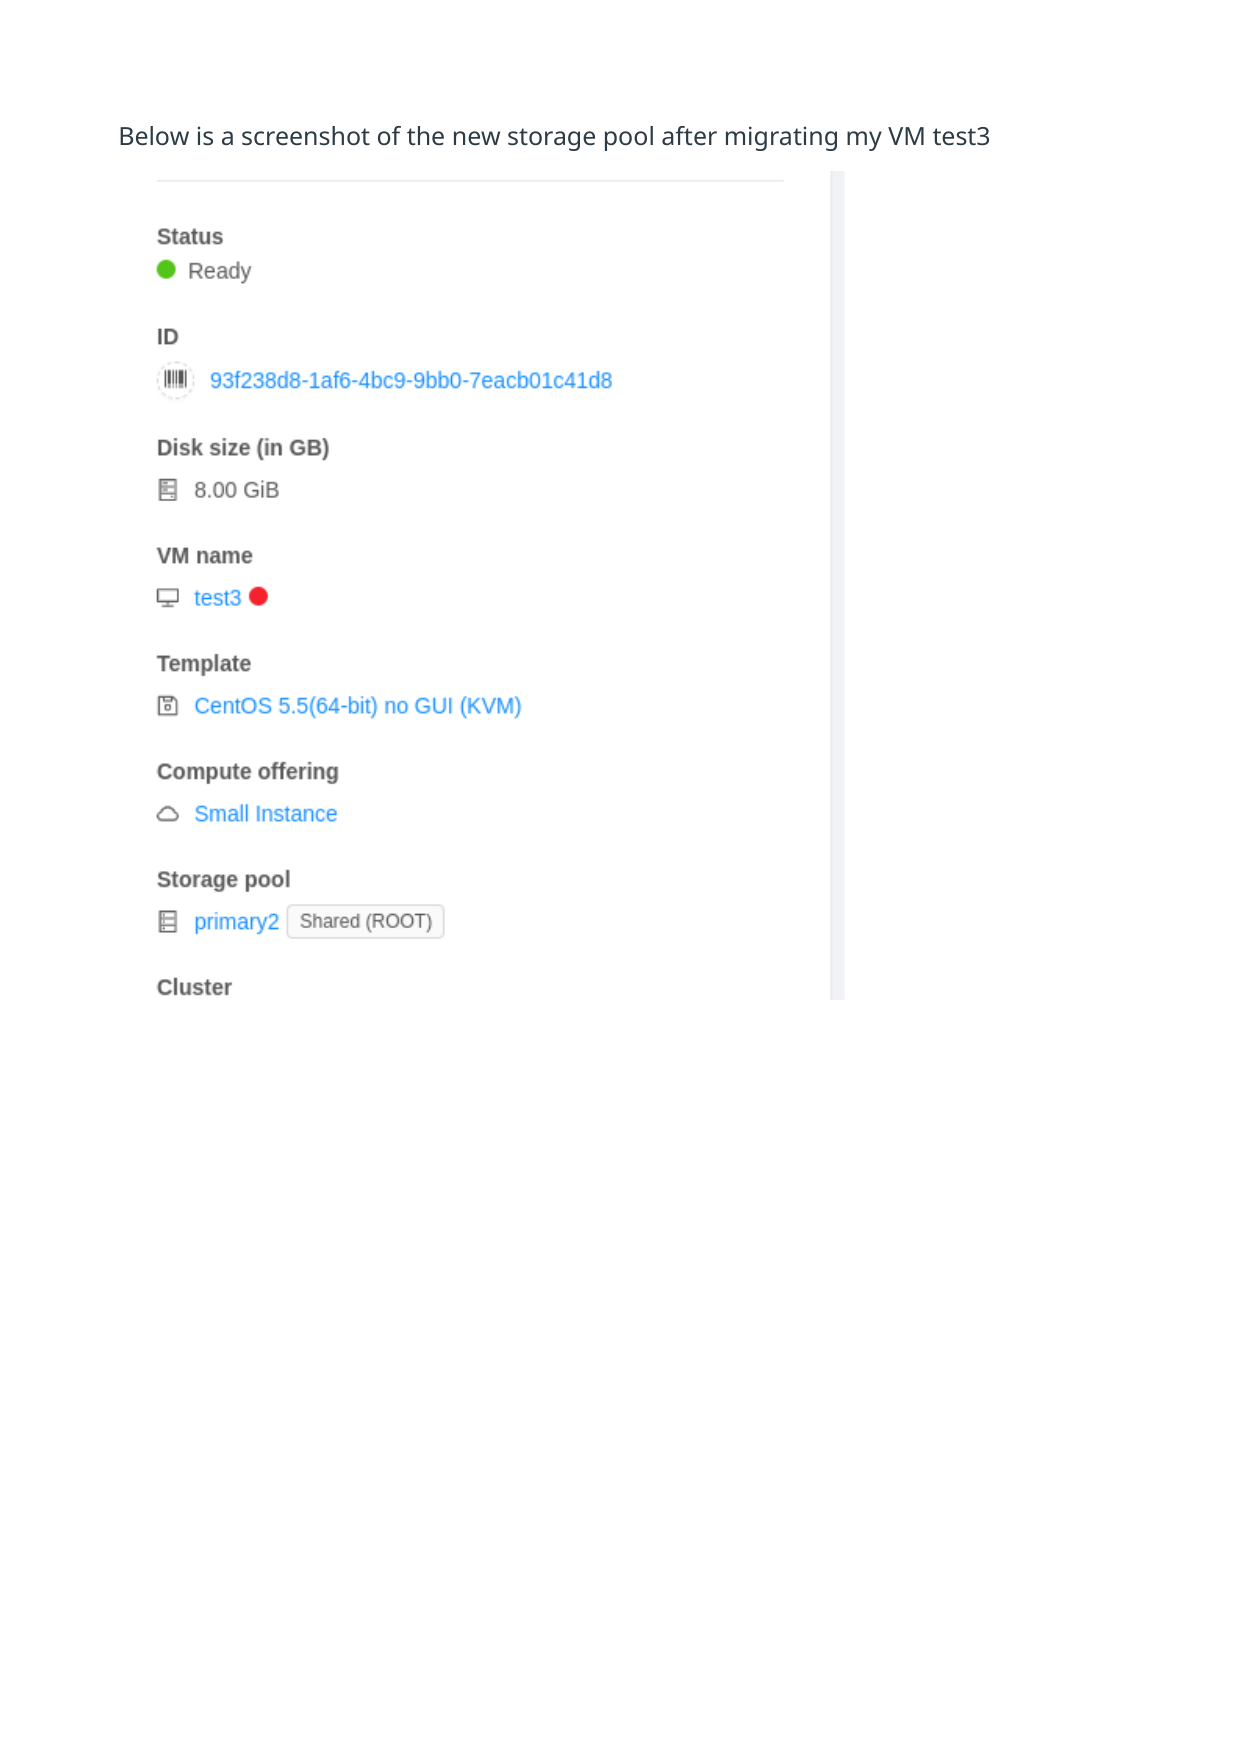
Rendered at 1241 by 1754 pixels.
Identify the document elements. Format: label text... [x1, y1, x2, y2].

picture [118, 171, 845, 1000]
text Below is a screenshot of the new storage pool after migrating my VM test3 [118, 118, 1122, 152]
